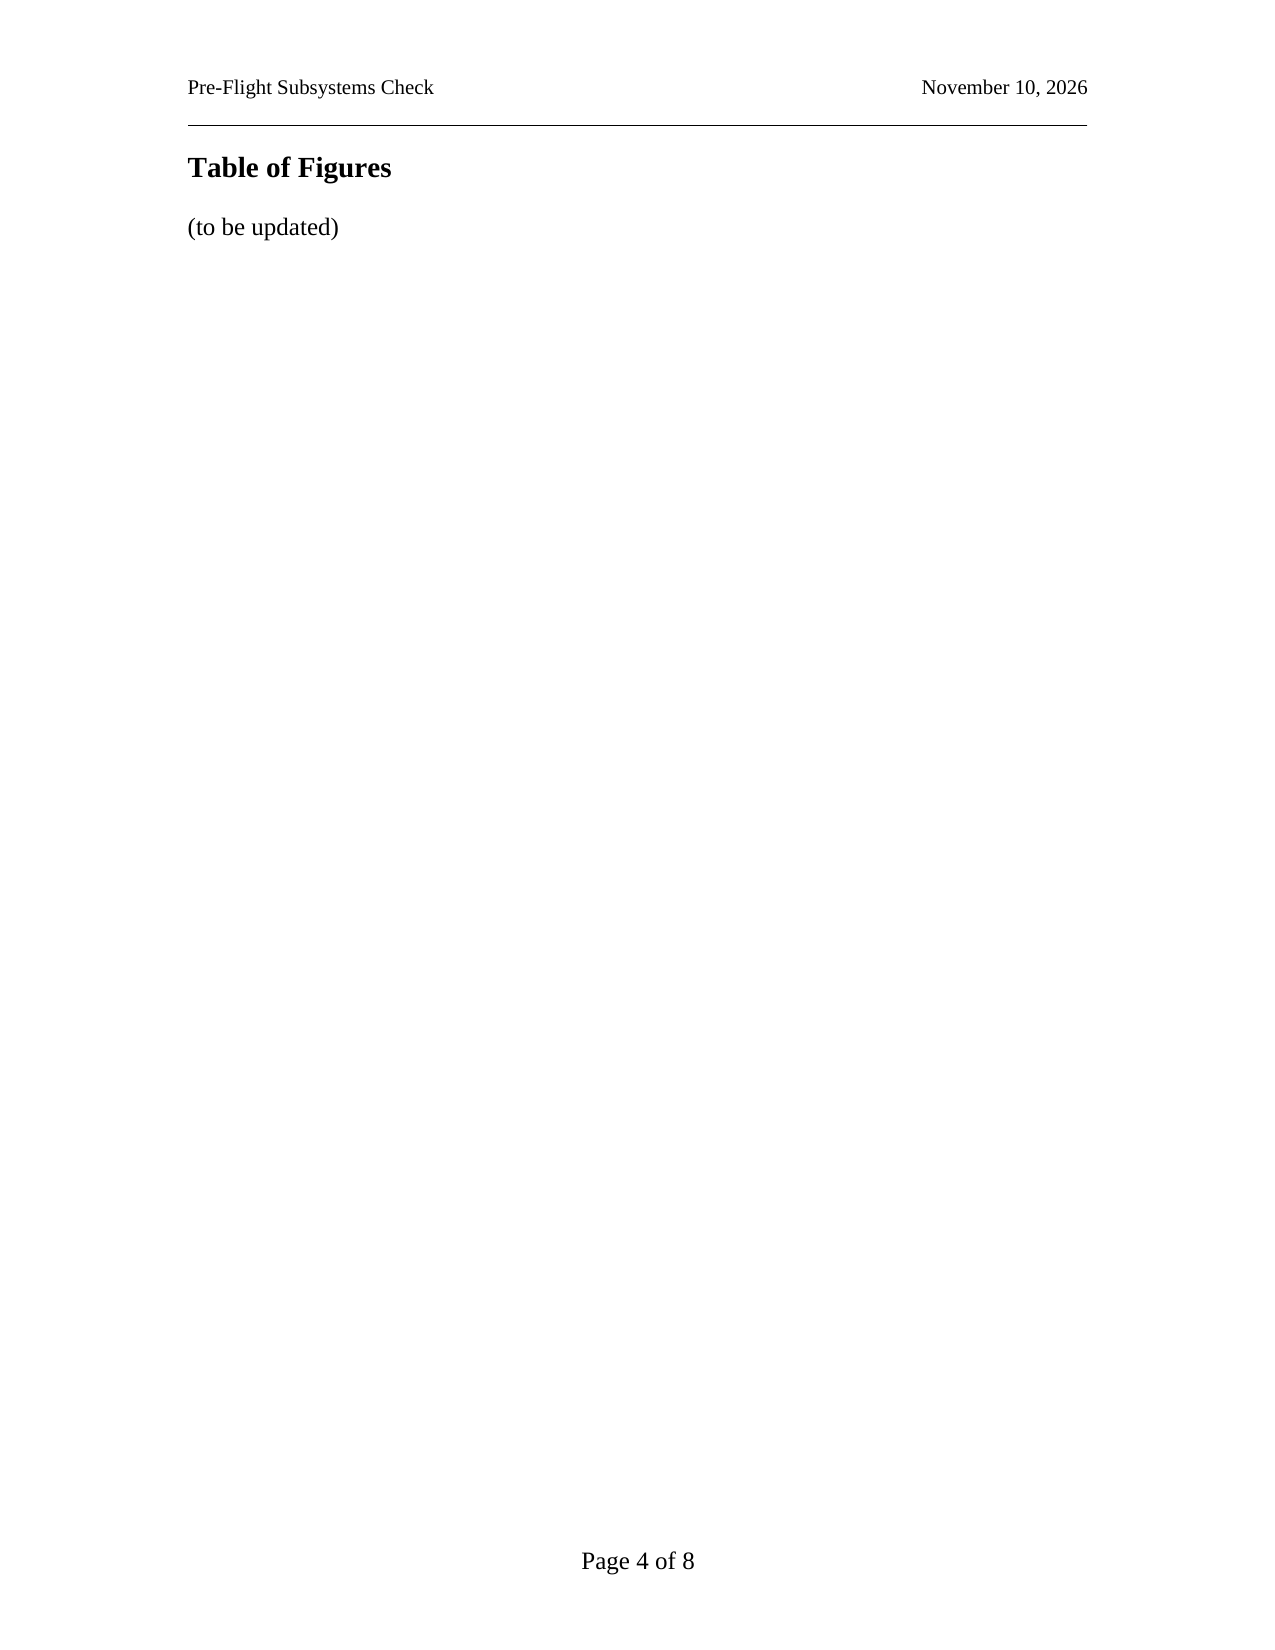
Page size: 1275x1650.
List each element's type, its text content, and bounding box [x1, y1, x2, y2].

text Table of Figures [187, 150, 1087, 183]
text (to be updated) [187, 212, 1087, 241]
